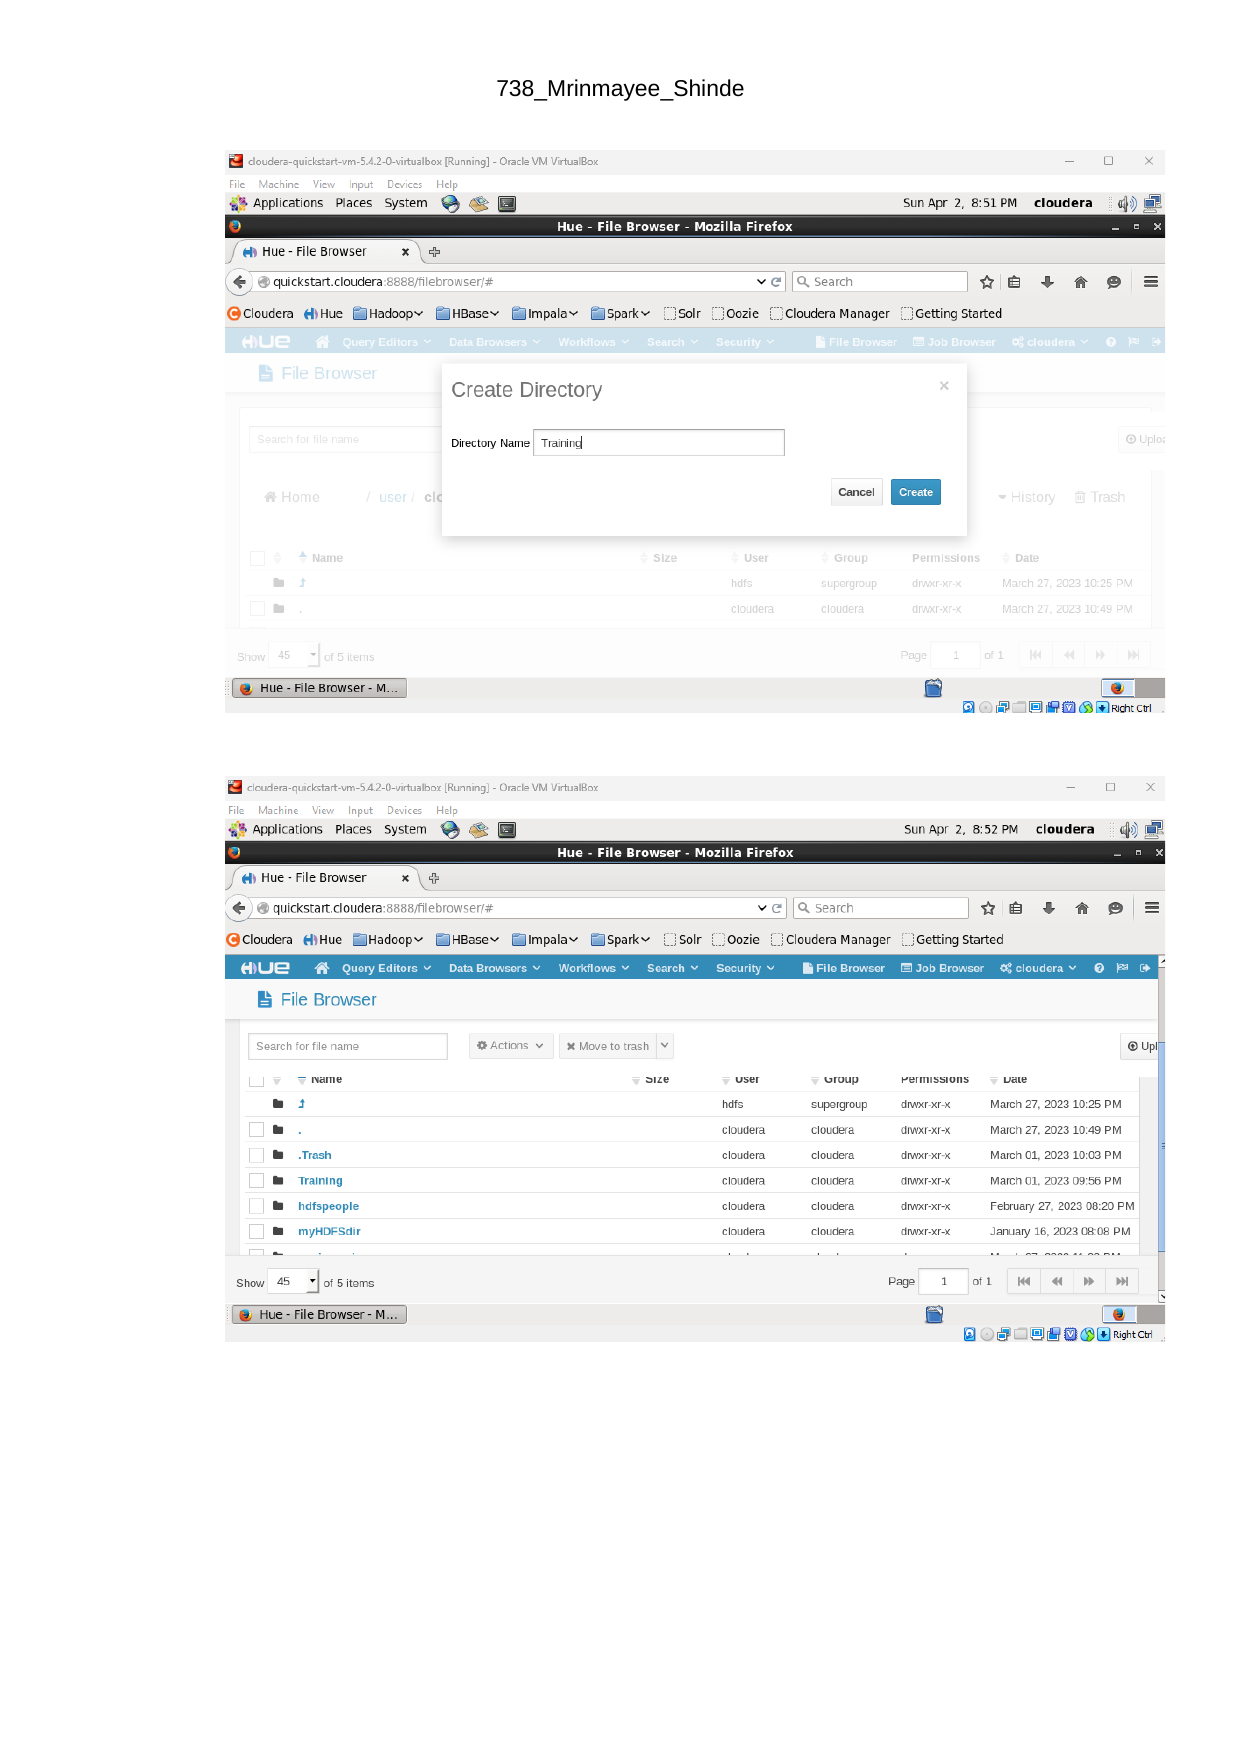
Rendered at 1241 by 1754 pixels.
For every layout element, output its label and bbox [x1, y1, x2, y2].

picture [225, 150, 1166, 713]
picture [225, 776, 1166, 1342]
